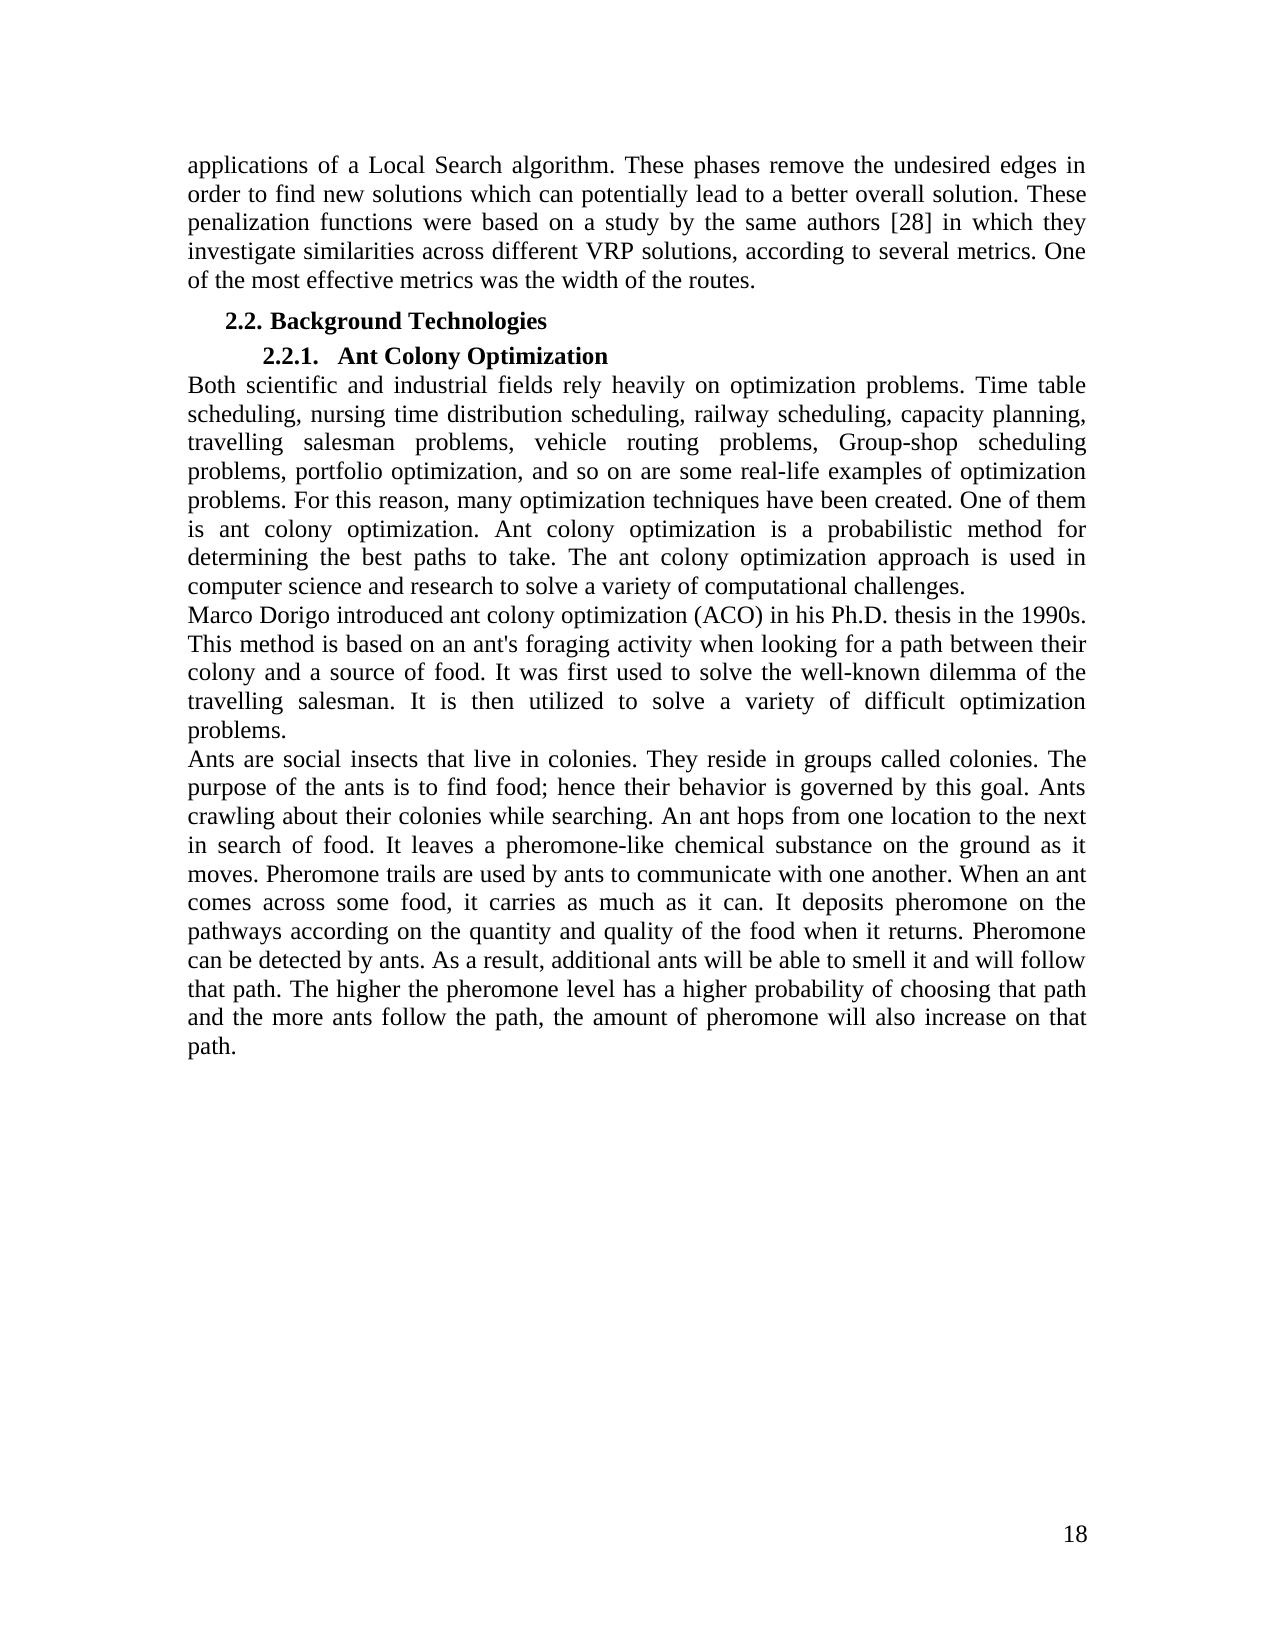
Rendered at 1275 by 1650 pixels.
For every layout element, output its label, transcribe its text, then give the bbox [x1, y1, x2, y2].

text Both scientific and industrial fields rely heavily on optimization problems. Time table scheduling, nursing time distribution scheduling, railway scheduling, capacity planning, travelling salesman problems, vehicle routing problems, Group-shop scheduling problems, portfolio optimization, and so on are some real-life examples of optimization problems. For this reason, many optimization techniques have been created. One of them is ant colony optimization. Ant colony optimization is a probabilistic method for determining the best paths to take. The ant colony optimization approach is used in computer science and research to solve a variety of computational challenges. [187, 370, 1087, 600]
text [187, 150, 1087, 294]
subtitle Background Technologies [225, 306, 1087, 335]
text Ants are social insects that live in colonies. They reside in groups called colonies. The purpose of the ants is to find food; hence their behavior is governed by this goal. Ants crawling about their colonies while searching. An ant hops from one location to the next in search of food. It leaves a pheromone-like chemical substance on the ground as it moves. Pheromone trails are used by ants to communicate with one another. When an ant comes across some food, it carries as much as it can. It deposits pheromone on the pathways according on the quantity and quality of the food when it returns. Pheromone can be detected by ants. As a result, additional ants will be able to smell it and will follow that path. The higher the pheromone level has a higher probability of choosing that path and the more ants follow the path, the amount of pheromone will also increase on that path. [187, 744, 1087, 1060]
subtitle Ant Colony Optimization [262, 341, 1087, 370]
text Marco Dorigo introduced ant colony optimization (ACO) in his Ph.D. thesis in the 1990s. This method is based on an ant's foraging activity when looking for a path between their colony and a source of food. It was first used to solve the well-known dilemma of the travelling salesman. It is then utilized to solve a variety of difficult optimization problems. [187, 600, 1087, 744]
